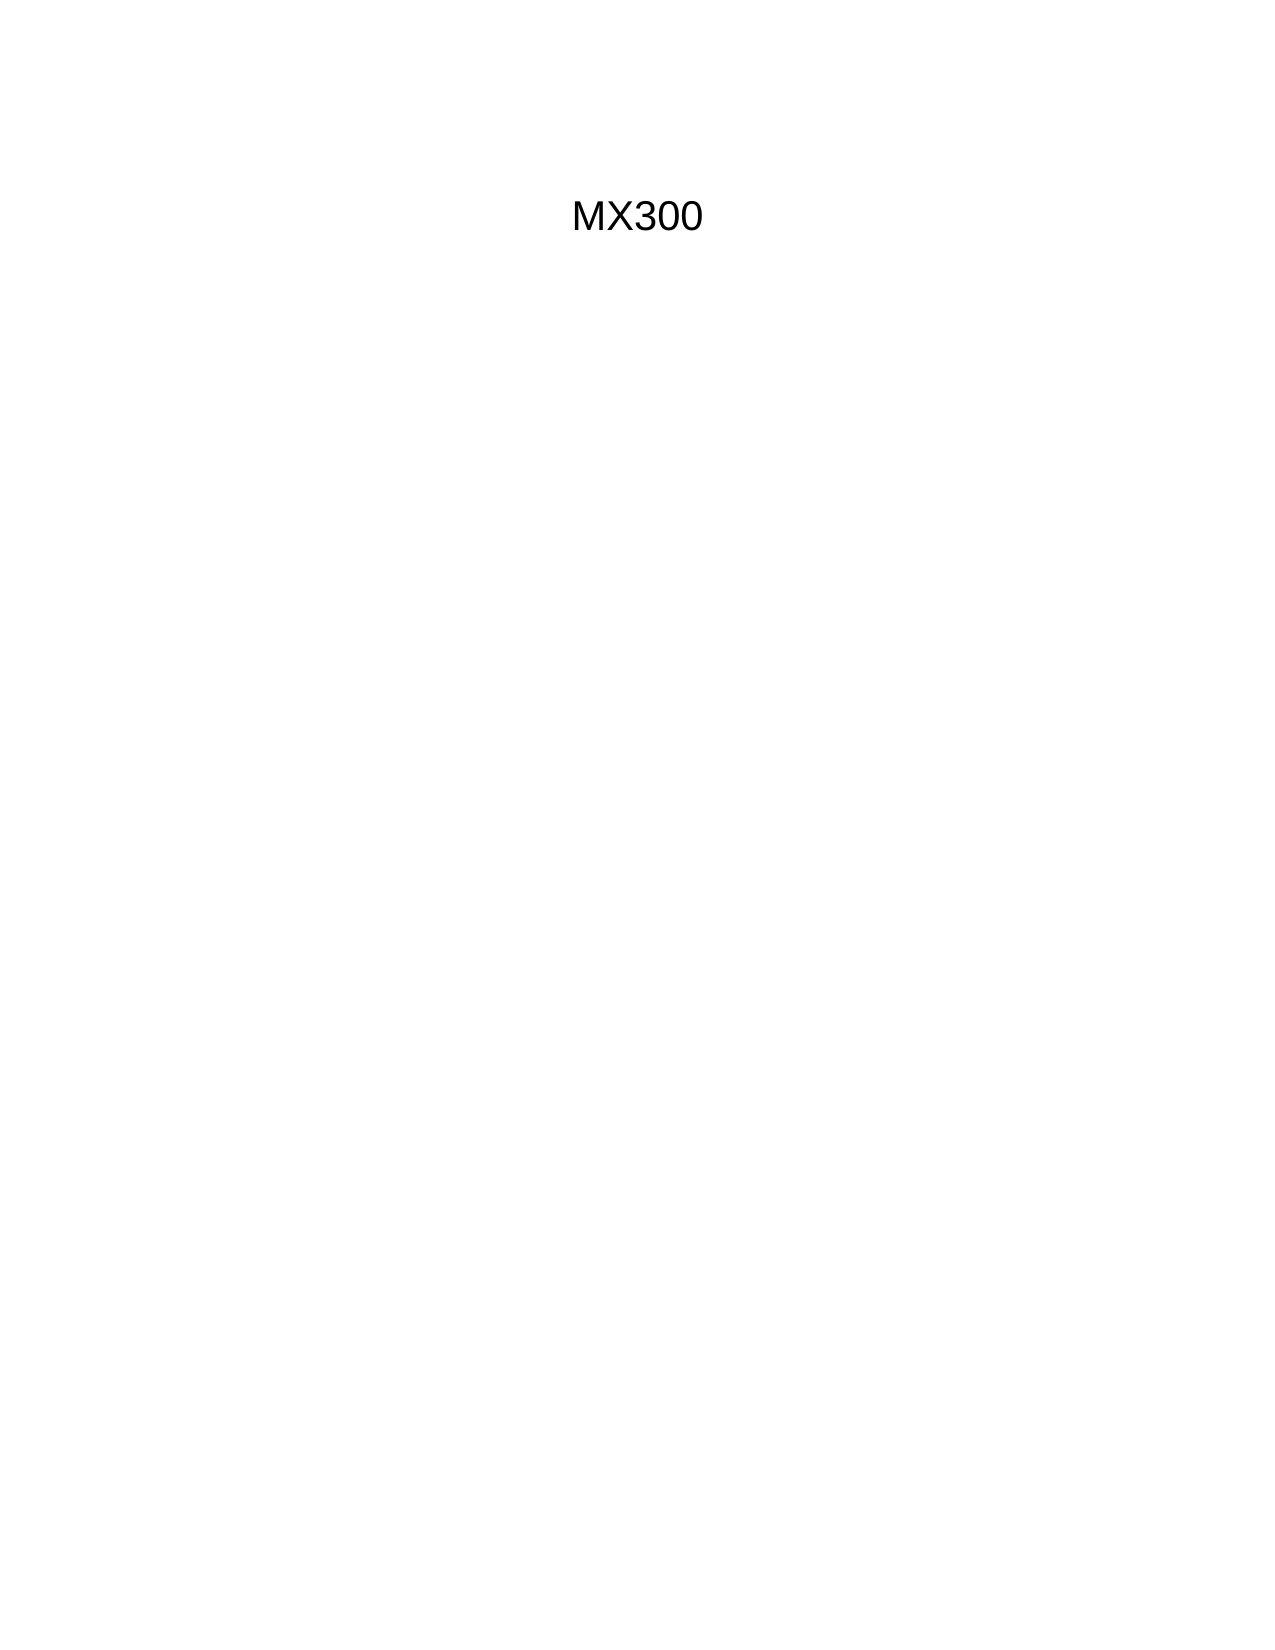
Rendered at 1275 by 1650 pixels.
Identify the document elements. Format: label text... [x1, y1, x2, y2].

subtitle MX300 [150, 192, 1125, 239]
